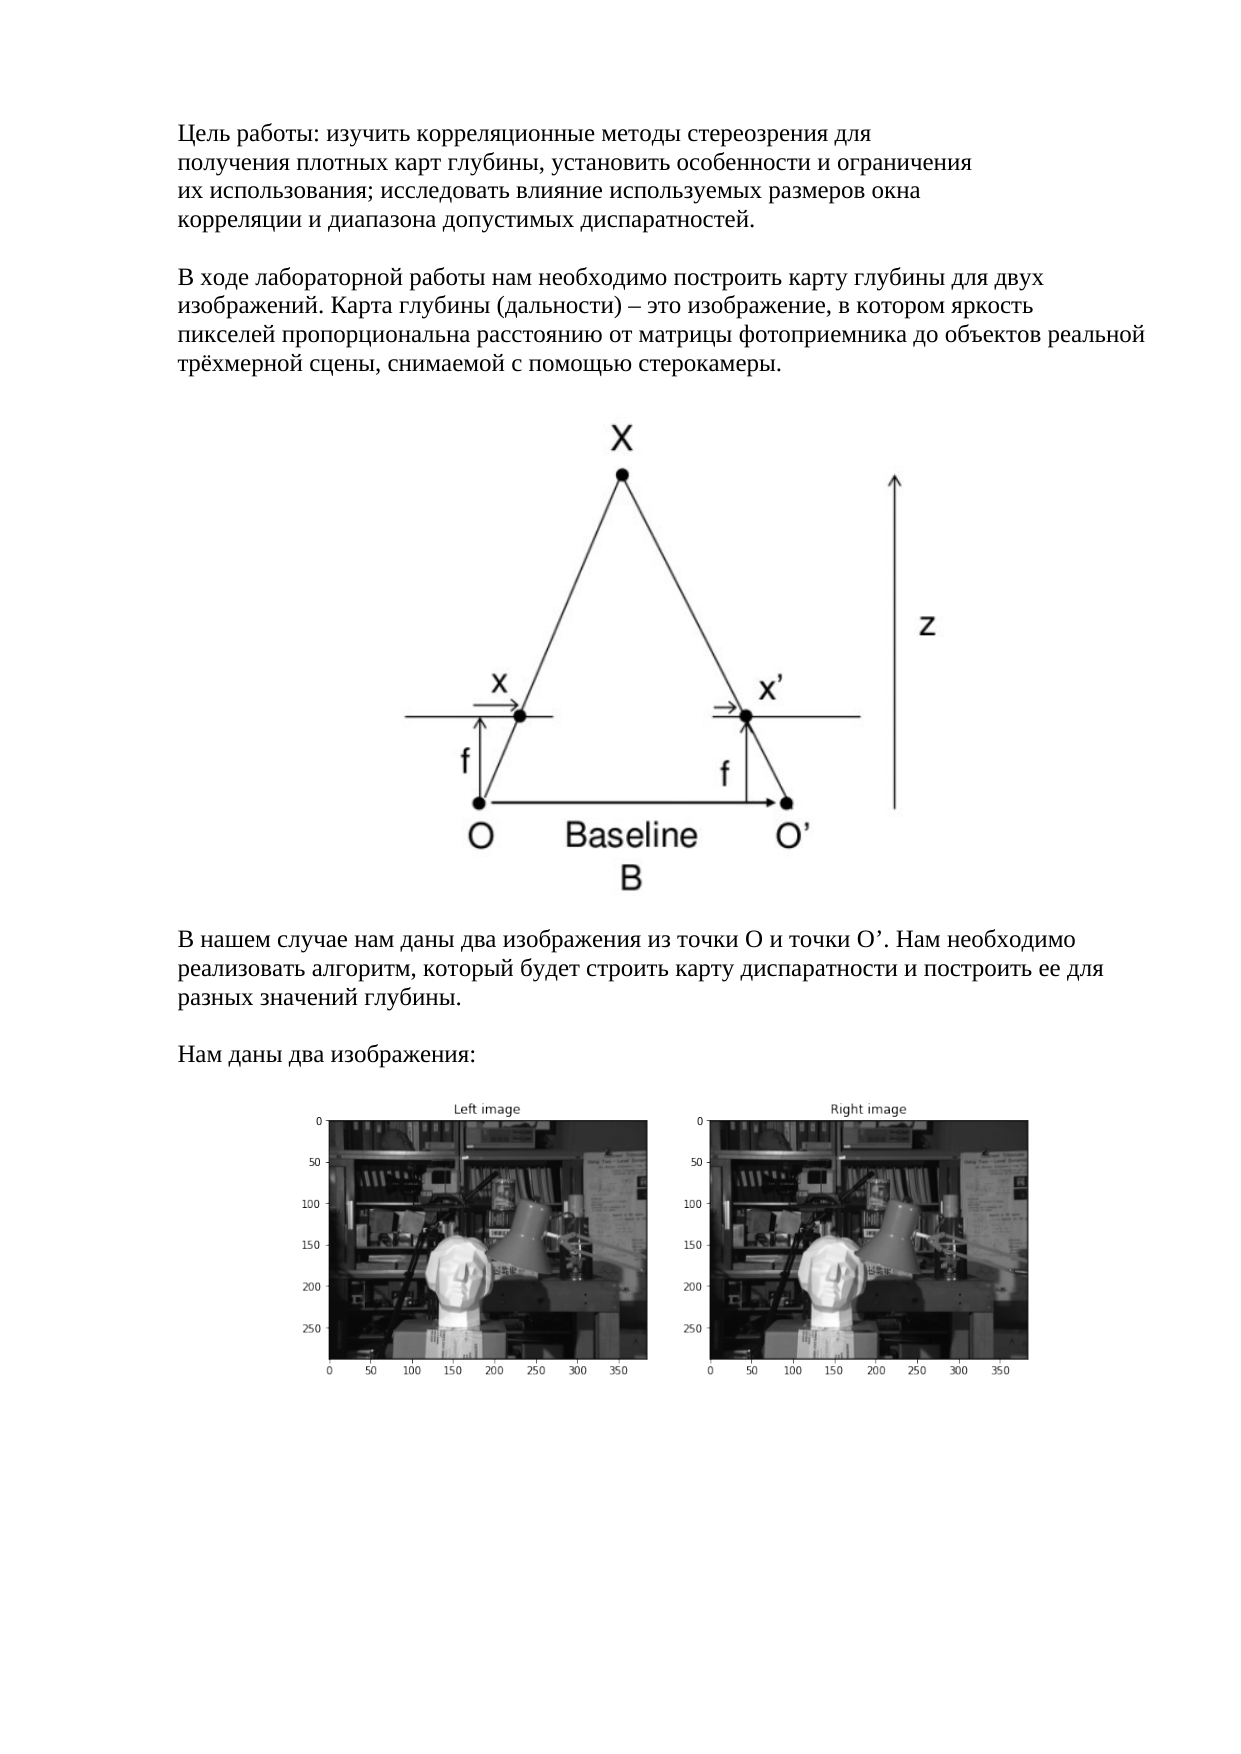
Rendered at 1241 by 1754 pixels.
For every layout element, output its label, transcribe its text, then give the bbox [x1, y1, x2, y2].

text В ходе лабораторной работы нам необходимо построить карту глубины для двух изображений. Карта глубины (дальности) – это изображение, в котором яркость [177, 262, 1152, 319]
text Цель работы: изучить корреляционные методы стереозрения для [177, 118, 1152, 147]
text В нашем случае нам даны два изображения из точки O и точки O’. Нам необходимо реализовать алгоритм, который будет строить карту диспаратности и построить ее для разных значений глубины. [177, 924, 1152, 1011]
text Нам даны два изображения: [177, 1039, 1152, 1068]
text получения плотных карт глубины, установить особенности и ограничения [177, 147, 1152, 176]
picture [381, 405, 947, 896]
text их использования; исследовать влияние используемых размеров окна [177, 176, 1152, 204]
picture [294, 1096, 1035, 1384]
text корреляции и диапазона допустимых диспаратностей. [177, 204, 1152, 233]
text пикселей пропорциональна расстоянию от матрицы фотоприемника до объектов реальной трёхмерной сцены, снимаемой с помощью стерокамеры. [177, 319, 1152, 377]
